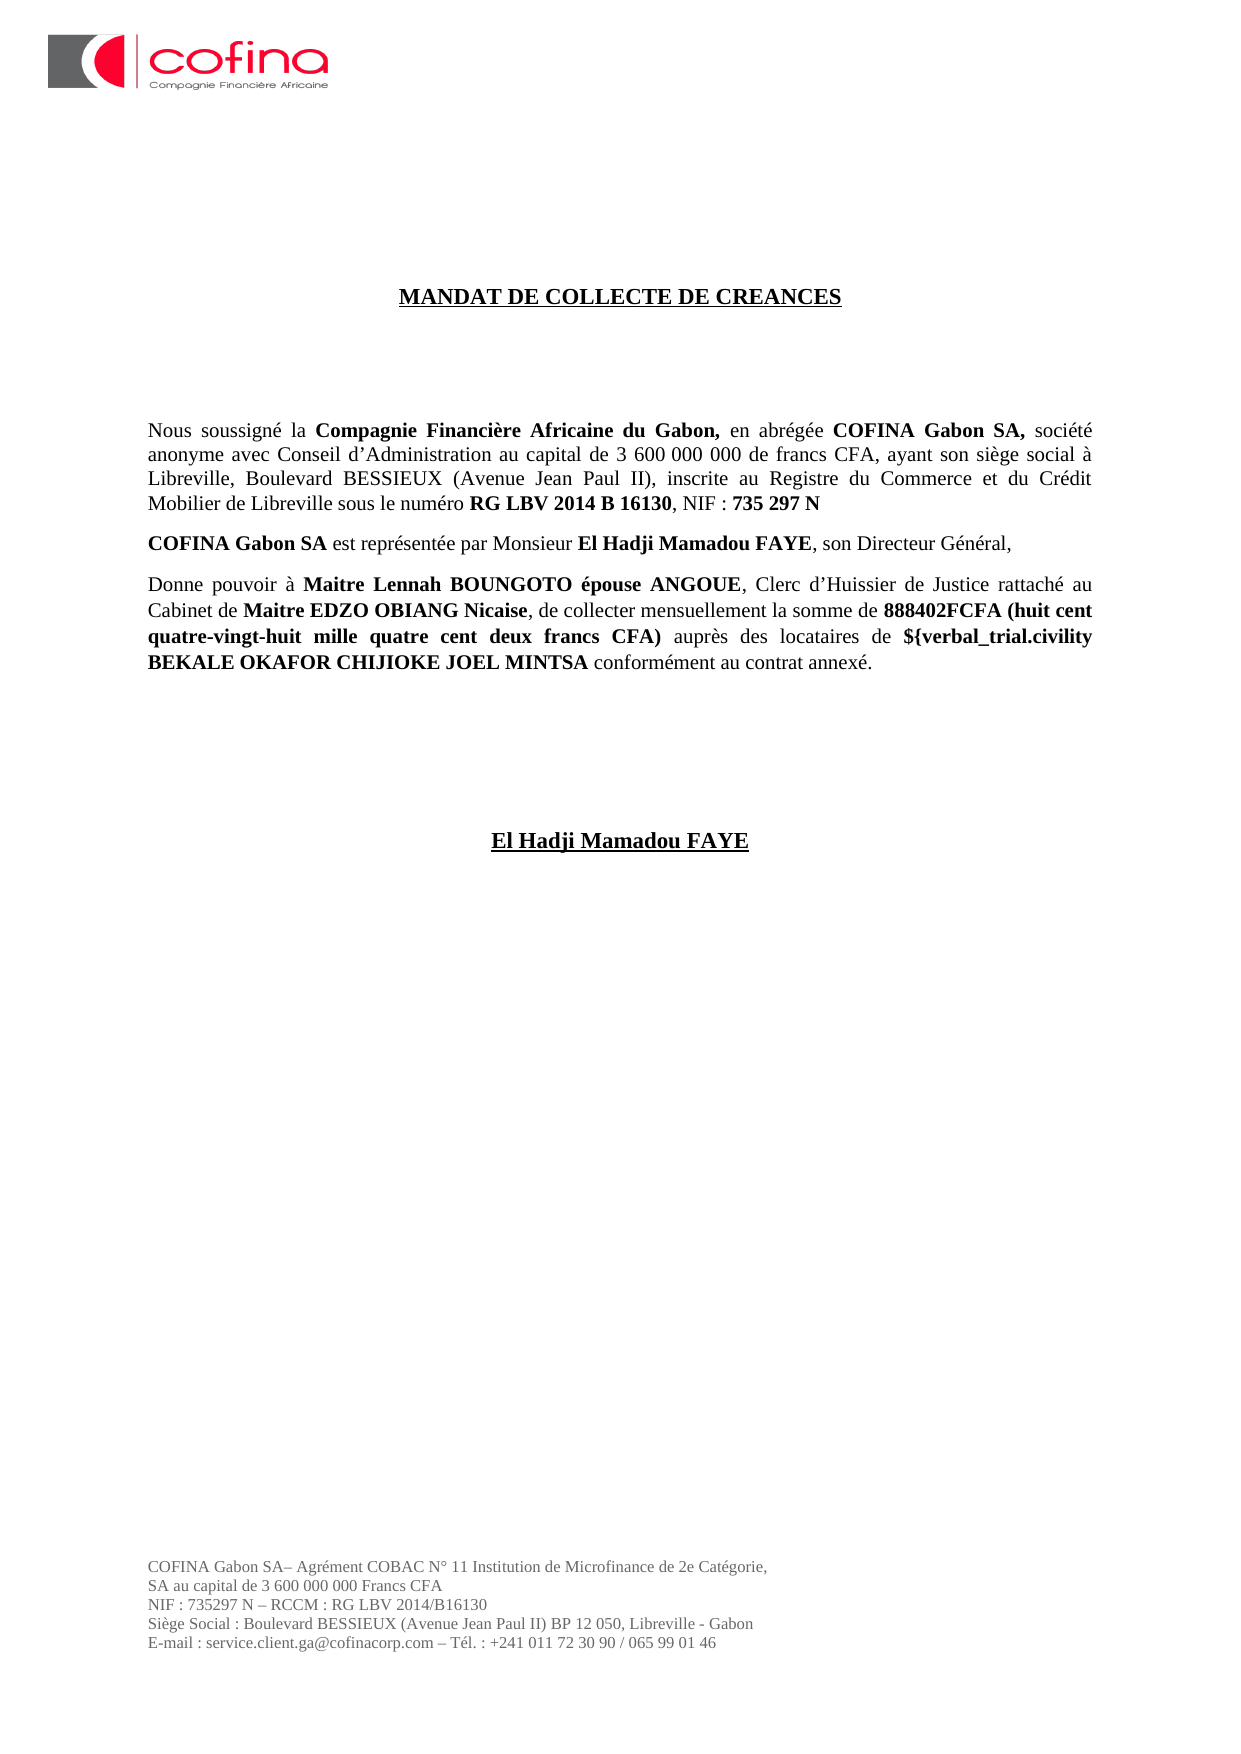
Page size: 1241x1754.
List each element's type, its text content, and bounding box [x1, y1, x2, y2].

text COFINA Gabon SA est représentée par Monsieur El Hadji Mamadou FAYE, son Directeur Général, [148, 531, 1093, 555]
picture [13, 17, 361, 107]
text Nous soussigné la Compagnie Financière Africaine du Gabon, en abrégée COFINA Gabon SA, société anonyme avec Conseil d’Administration au capital de 3 600 000 000 de francs CFA, ayant son siège social à Libreville, Boulevard BESSIEUX (Avenue Jean Paul II), inscrite au Registre du Commerce et du Crédit Mobilier de Libreville sous le numéro RG LBV 2014 B 16130, NIF : 735 297 N [148, 418, 1093, 514]
text Donne pouvoir à Maitre Lennah BOUNGOTO épouse ANGOUE, Clerc d’Huissier de Justice rattaché au Cabinet de Maitre EDZO OBIANG Nicaise, de collecter mensuellement la somme de 888402 FCFA (huit cent quatre-vingt-huit mille quatre cent deux francs CFA) auprès des locataires de ${verbal_trial.civility BEKALE OKAFOR CHIJIOKE JOEL MINTSA conformément au contrat annexé. [148, 572, 1093, 674]
text MANDAT DE COLLECTE DE CREANCES [148, 283, 1093, 309]
text El Hadji Mamadou FAYE [148, 828, 1093, 854]
